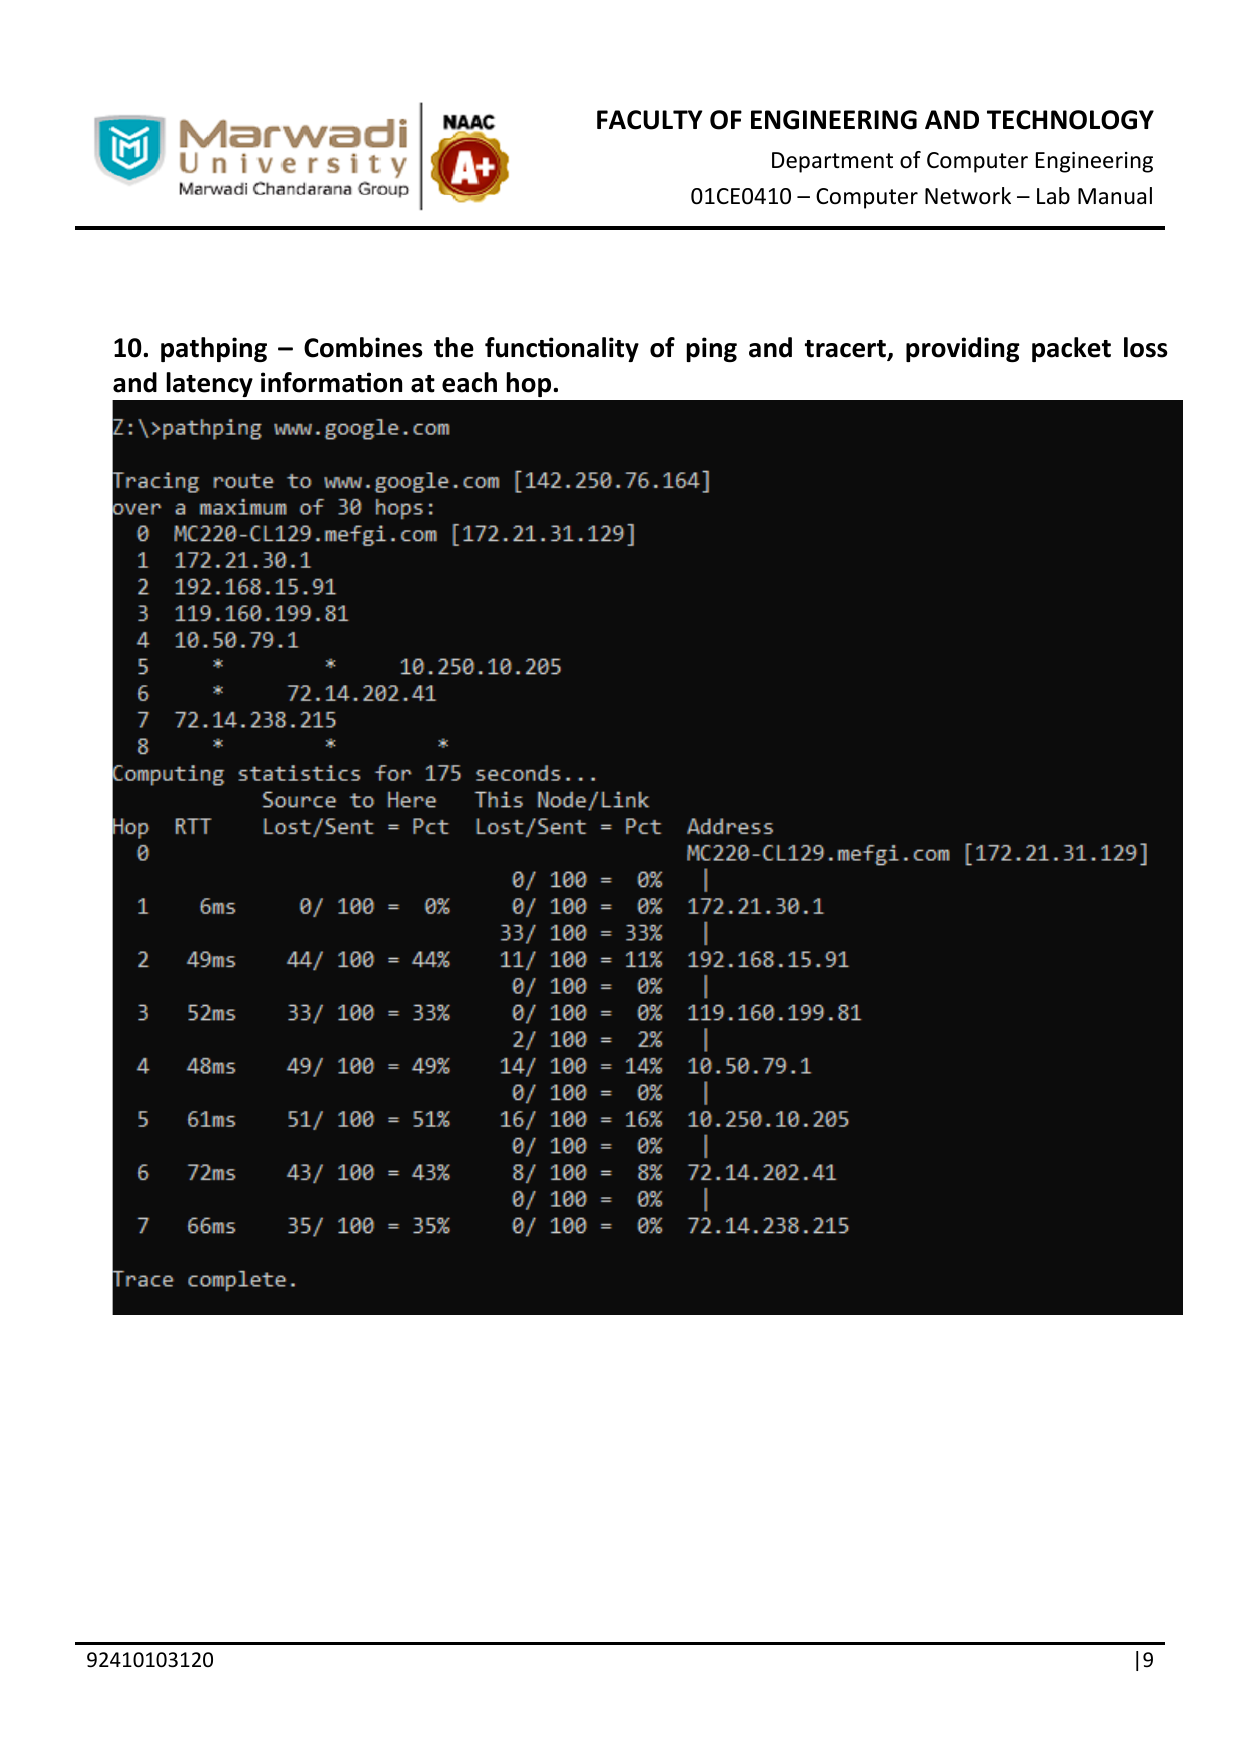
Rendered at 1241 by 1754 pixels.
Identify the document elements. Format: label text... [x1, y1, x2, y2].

text 10. pathping – Combines the functionality of ping and tracert, providing packet loss and latency information at each hop. [112, 329, 1170, 400]
picture [112, 400, 1183, 1315]
picture [86, 101, 528, 213]
